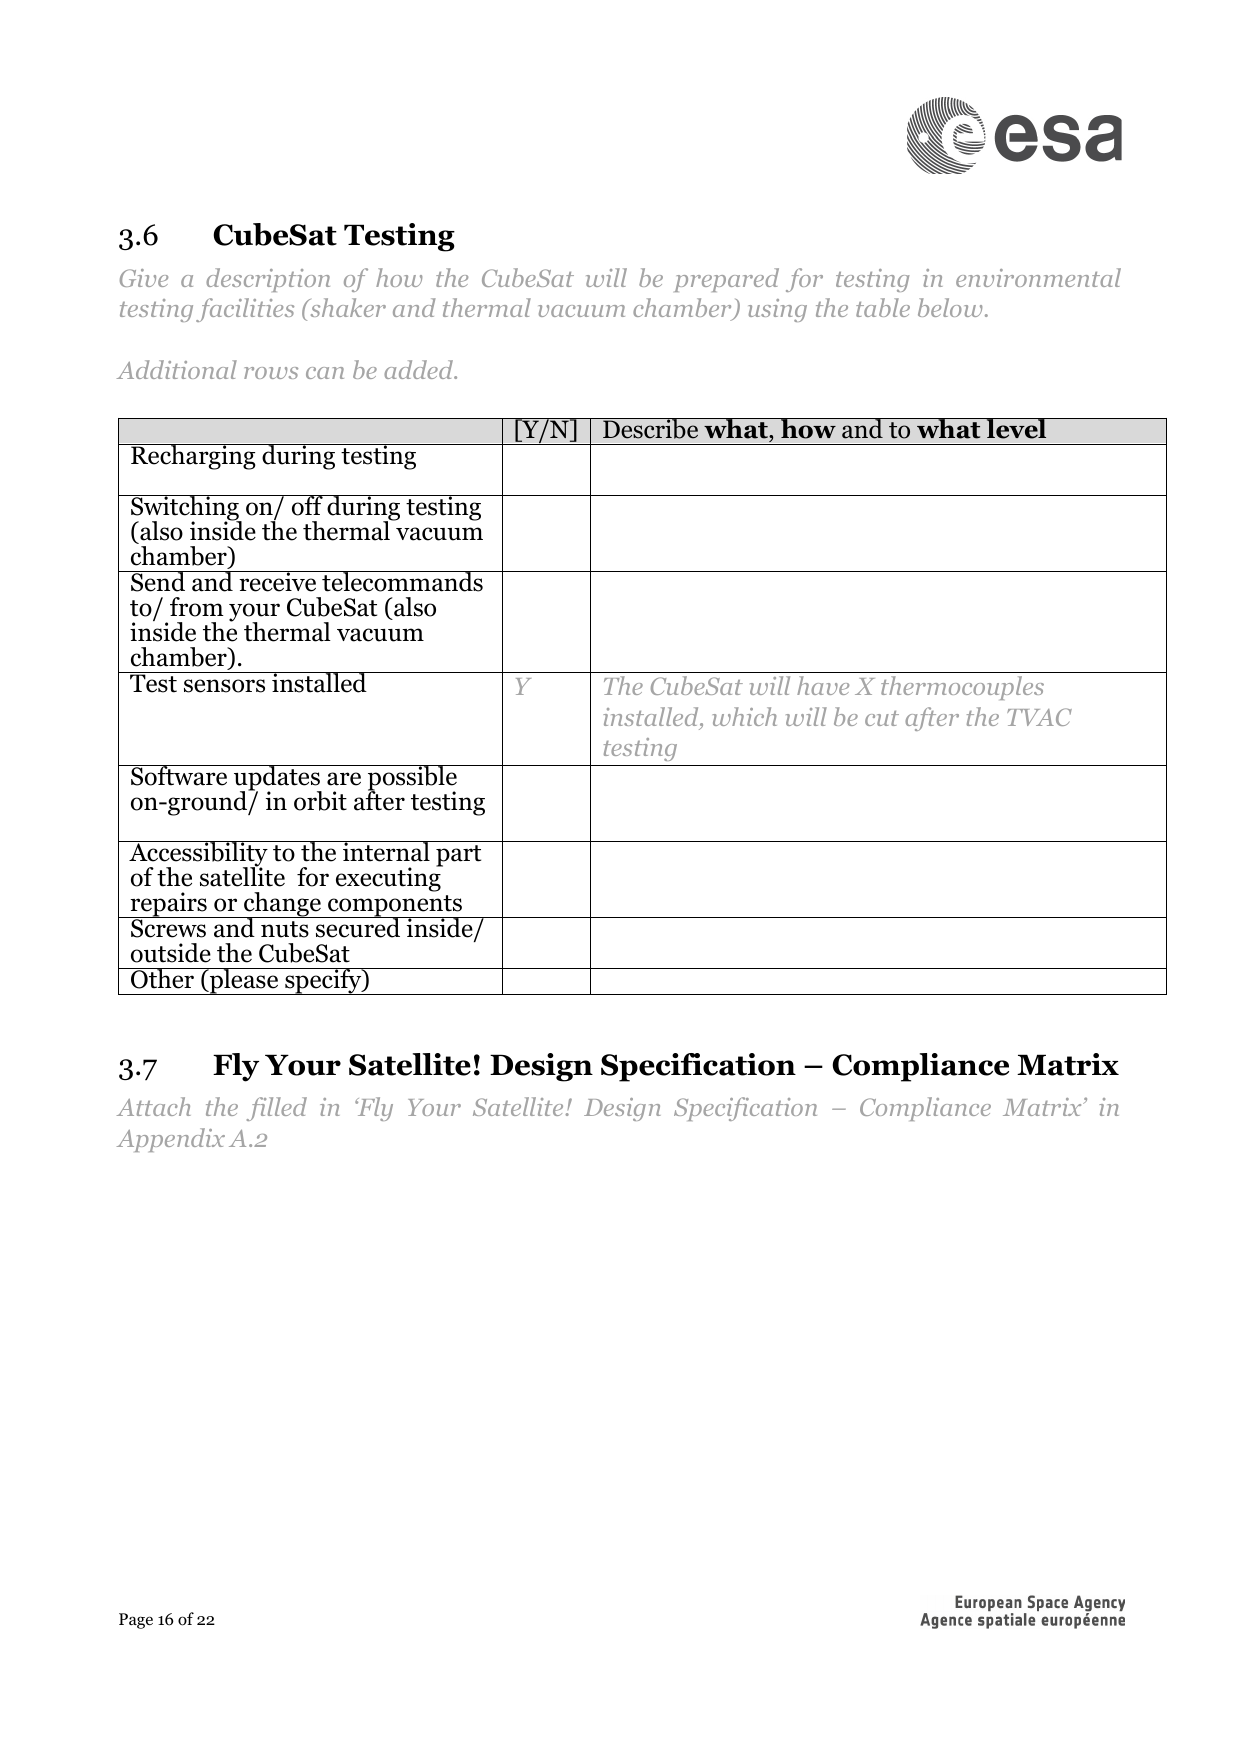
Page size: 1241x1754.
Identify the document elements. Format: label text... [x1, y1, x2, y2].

table_cell Accessibility to the internal part of the satellite for executing repairs or change components [119, 842, 502, 917]
table_cell [591, 445, 1166, 494]
table_cell Send and receive telecommands to/ from your CubeSat (also inside the thermal vacuum chamber). [119, 572, 502, 672]
table_header [119, 419, 502, 443]
table_cell [591, 842, 1166, 917]
text Give a description of how the CubeSat will be prepared for testing in environmental testing facilities (shaker and thermal vacuum chamber) using the table below. [118, 264, 1125, 323]
table_cell The CubeSat will have X thermocouples installed, which will be cut after the TVAC testing [591, 673, 1166, 765]
table_header [Y/N] [540, 419, 590, 443]
picture [920, 1595, 1125, 1629]
table_cell [591, 766, 1166, 841]
table_cell [591, 572, 1166, 672]
table_cell Y [503, 673, 590, 765]
table_cell Software updates are possible on-ground/ in orbit after testing [119, 766, 502, 841]
table_cell [591, 496, 1166, 571]
picture [905, 97, 1122, 173]
table_cell Other (please specify) [119, 969, 502, 994]
table_cell [503, 918, 590, 968]
table_cell [591, 918, 1166, 968]
text Attach the filled in ‘Fly Your Satellite! Design Specification – Compliance Matrix’ in Appendix A.2 [118, 1094, 1125, 1153]
table_cell Switching on/ off during testing (also inside the thermal vacuum chamber) [119, 496, 502, 571]
table_cell [503, 969, 590, 994]
table_cell [591, 969, 1166, 994]
table_cell Screws and nuts secured inside/ outside the CubeSat [119, 918, 502, 968]
table_cell [503, 572, 590, 672]
subtitle CubeSat Testing [118, 219, 1125, 252]
table_cell [503, 842, 590, 917]
table_header Describe what, how and to what level [591, 419, 1166, 443]
table_cell Test sensors installed [119, 673, 502, 765]
table_header [Y/N] [503, 419, 547, 443]
table_cell Recharging during testing [119, 445, 502, 494]
table_cell [503, 445, 590, 494]
table_cell [503, 496, 590, 571]
subtitle Fly Your Satellite! Design Specification – Compliance Matrix [118, 1048, 1125, 1081]
table_cell [503, 766, 590, 841]
text Additional rows can be added. [118, 356, 1125, 385]
